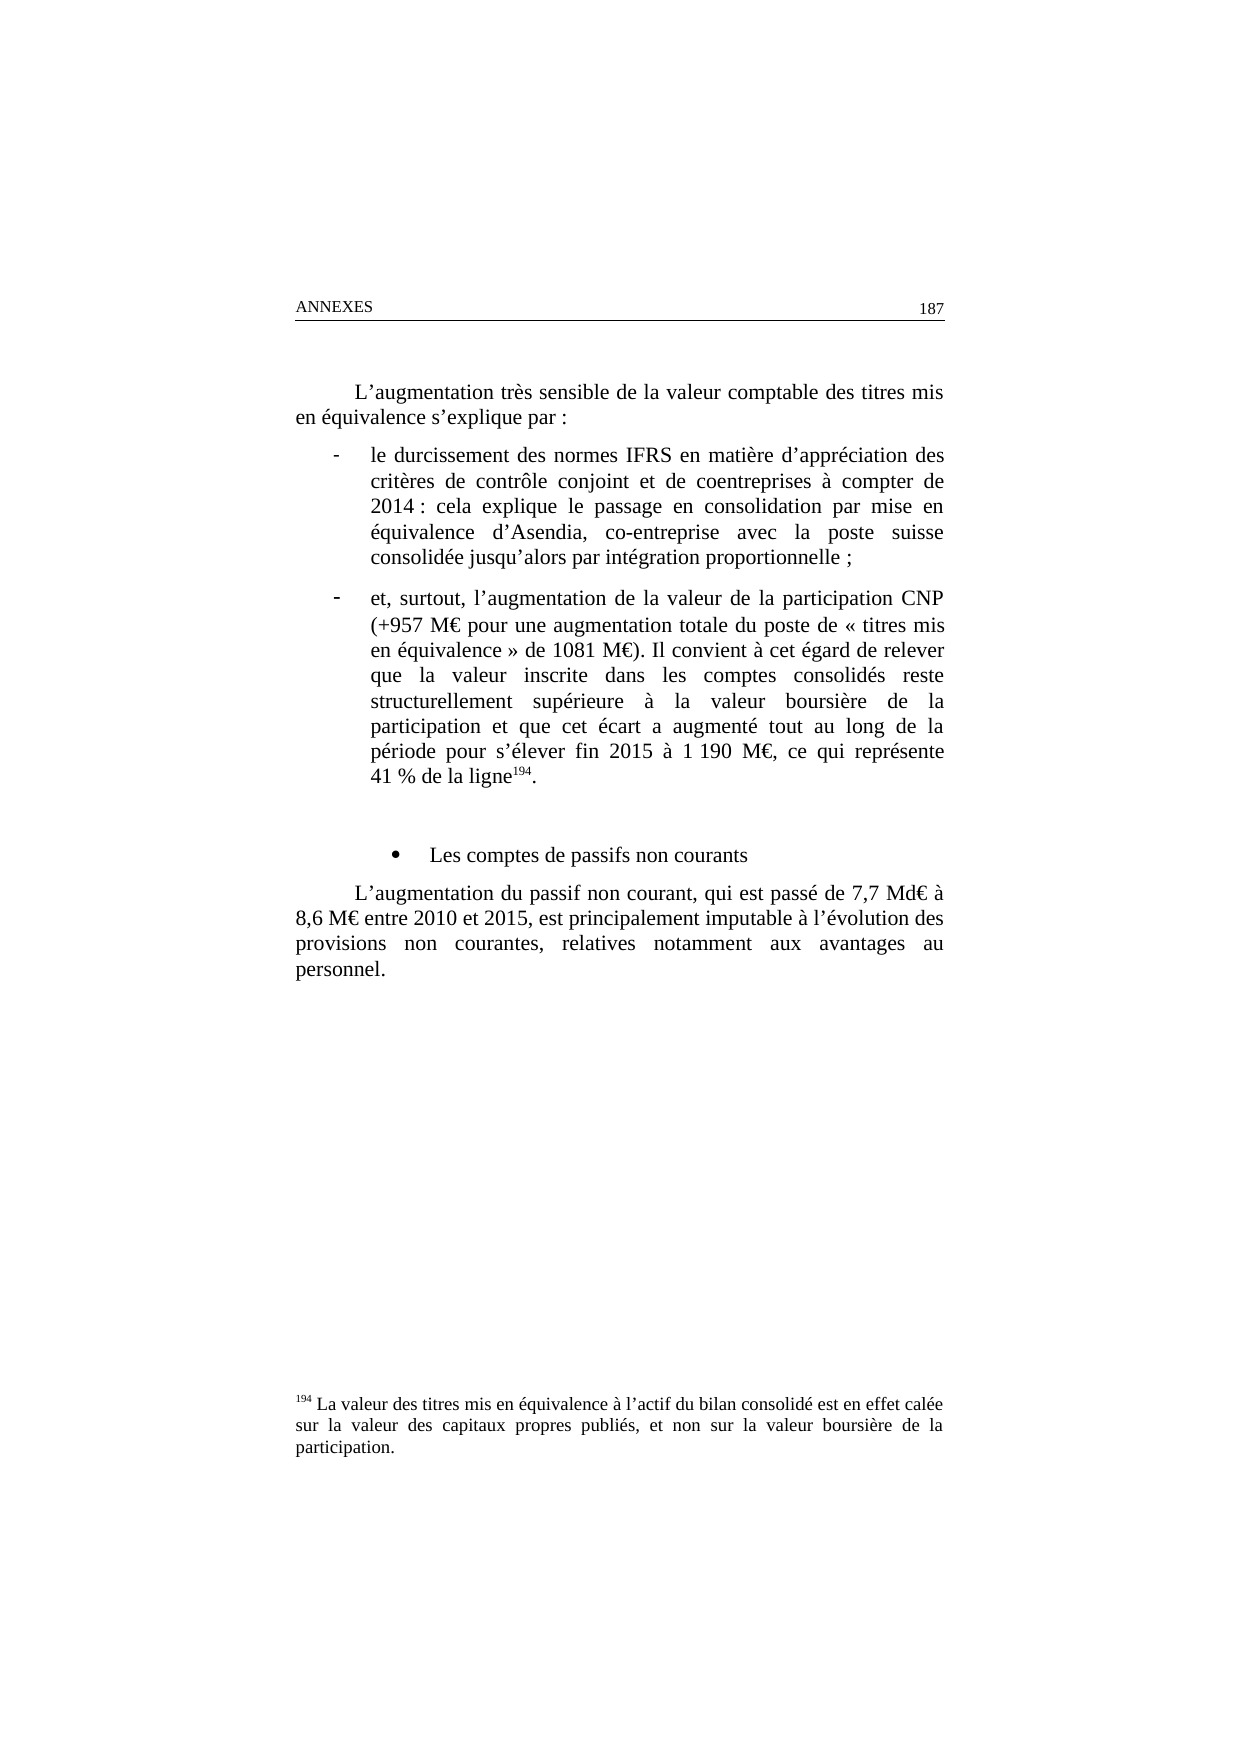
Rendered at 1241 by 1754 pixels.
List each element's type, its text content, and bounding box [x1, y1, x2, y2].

list Les comptes de passifs non courants [392, 842, 945, 867]
list le durcissement des normes IFRS en matière d’appréciation des critères de contrôle conjoint et de coentreprises à compter de 2014 : cela explique le passage en consolidation par mise en équivalence d’Asendia, co-entreprise avec la poste suisse consolidée jusqu’alors par intégration proportionnelle ; [333, 442, 945, 569]
list et, surtout, l’augmentation de la valeur de la participation CNP (+957 M€ pour une augmentation totale du poste de « titres mis en équivalence » de 1081 M€). Il convient à cet égard de relever que la valeur inscrite dans les comptes consolidés reste structurellement supérieure à la valeur boursière de la participation et que cet écart a augmenté tout au long de la période pour s’élever fin 2015 à 1 190 M€, ce qui représente 41 % de la ligne. [333, 582, 945, 788]
text L’augmentation très sensible de la valeur comptable des titres mis en équivalence s’explique par : [295, 379, 945, 429]
text L’augmentation du passif non courant, qui est passé de 7,7 Md€ à 8,6 M€ entre 2010 et 2015, est principalement imputable à l’évolution des provisions non courantes, relatives notamment aux avantages au personnel. [295, 880, 945, 981]
